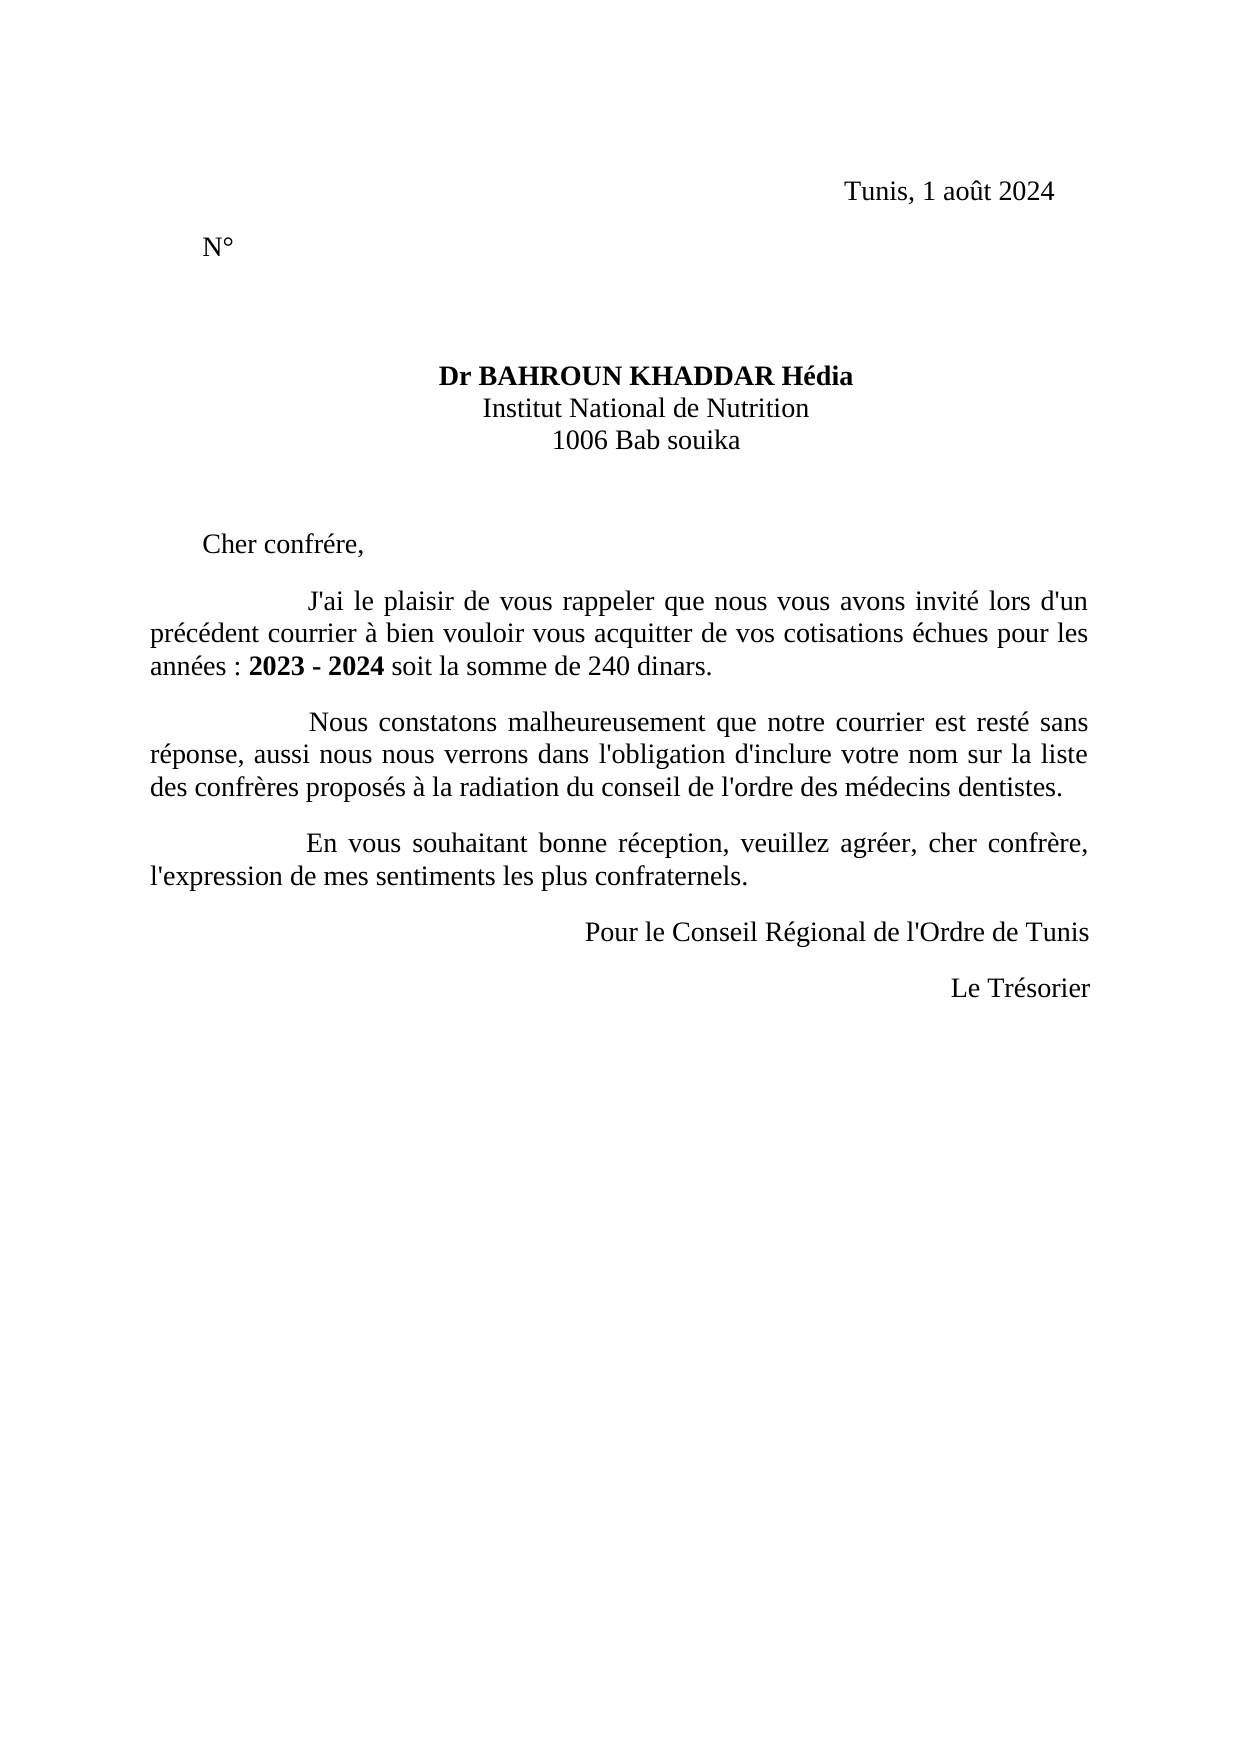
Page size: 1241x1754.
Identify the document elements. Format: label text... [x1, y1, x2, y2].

text Tunis, 1 août 2024 [150, 174, 1090, 206]
text Nous constatons malheureusement que notre courrier est resté sans réponse, aussi nous nous verrons dans l'obligation d'inclure votre nom sur la liste des confrères proposés à la radiation du conseil de l'ordre des médecins dentistes. [150, 705, 1090, 802]
text J'ai le plaisir de vous rappeler que nous vous avons invité lors d'un précédent courrier à bien vouloir vous acquitter de vos cotisations échues pour les années : 2023 - 2024 soit la somme de 240 dinars. [150, 584, 1090, 681]
text Dr BAHROUN KHADDAR Hédia Institut National de Nutrition 1006 Bab souika [150, 358, 1090, 456]
text Le Trésorier [150, 971, 1090, 1004]
text N° [150, 230, 1090, 287]
text Pour le Conseil Régional de l'Ordre de Tunis [150, 915, 1090, 947]
text En vous souhaitant bonne réception, veuillez agréer, cher confrère, l'expression de mes sentiments les plus confraternels. [150, 826, 1090, 891]
text Cher confrére, [150, 528, 1090, 560]
